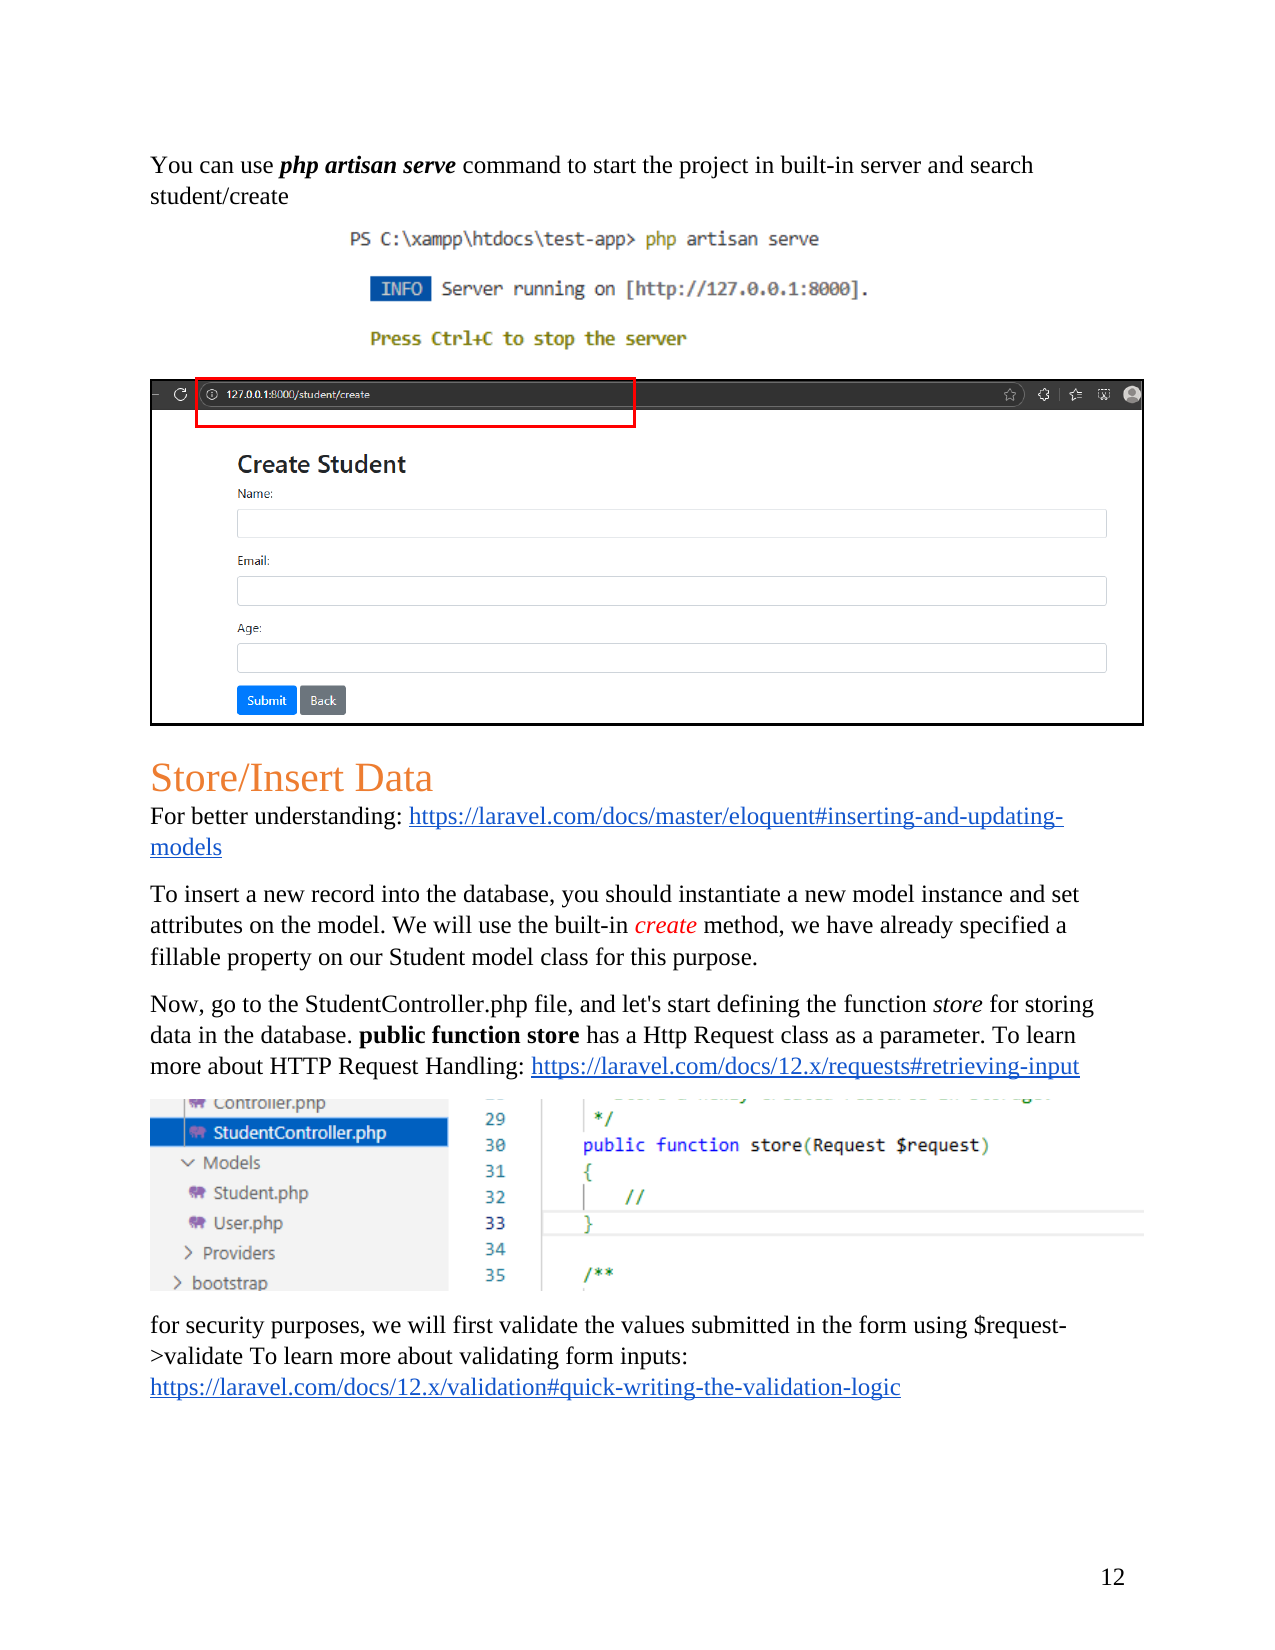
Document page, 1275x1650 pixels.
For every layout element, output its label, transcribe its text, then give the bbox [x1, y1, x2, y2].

text You can use php artisan serve command to start the project in built-in server and search student/create [150, 150, 1125, 210]
subtitle Store/Insert Data [150, 753, 1125, 801]
text Now, go to the StudentController.php file, and let's start defining the function store for storing data in the database. public function store has a Http Request class as a parameter. To learn more about HTTP Request Handling: https://laravel.com/docs/12.x/requests#retrieving-input [150, 989, 1125, 1080]
picture [150, 1099, 1144, 1291]
picture [152, 381, 1142, 723]
text for security purposes, we will first validate the values submitted in the form using $request->validate To learn more about validating form inputs: https://laravel.com/docs/12.x/validation#quick-writing-the-validation-logic [150, 1310, 1125, 1401]
text To insert a new record into the database, you should instantiate a new model instance and set attributes on the model. We will use the built-in create method, we have already specified a fillable property on our Student model class for this purpose. [150, 879, 1125, 970]
picture [198, 381, 633, 425]
text For better understanding: https://laravel.com/docs/master/eloquent#inserting-and-updating-models [150, 801, 1125, 861]
picture [337, 228, 938, 360]
